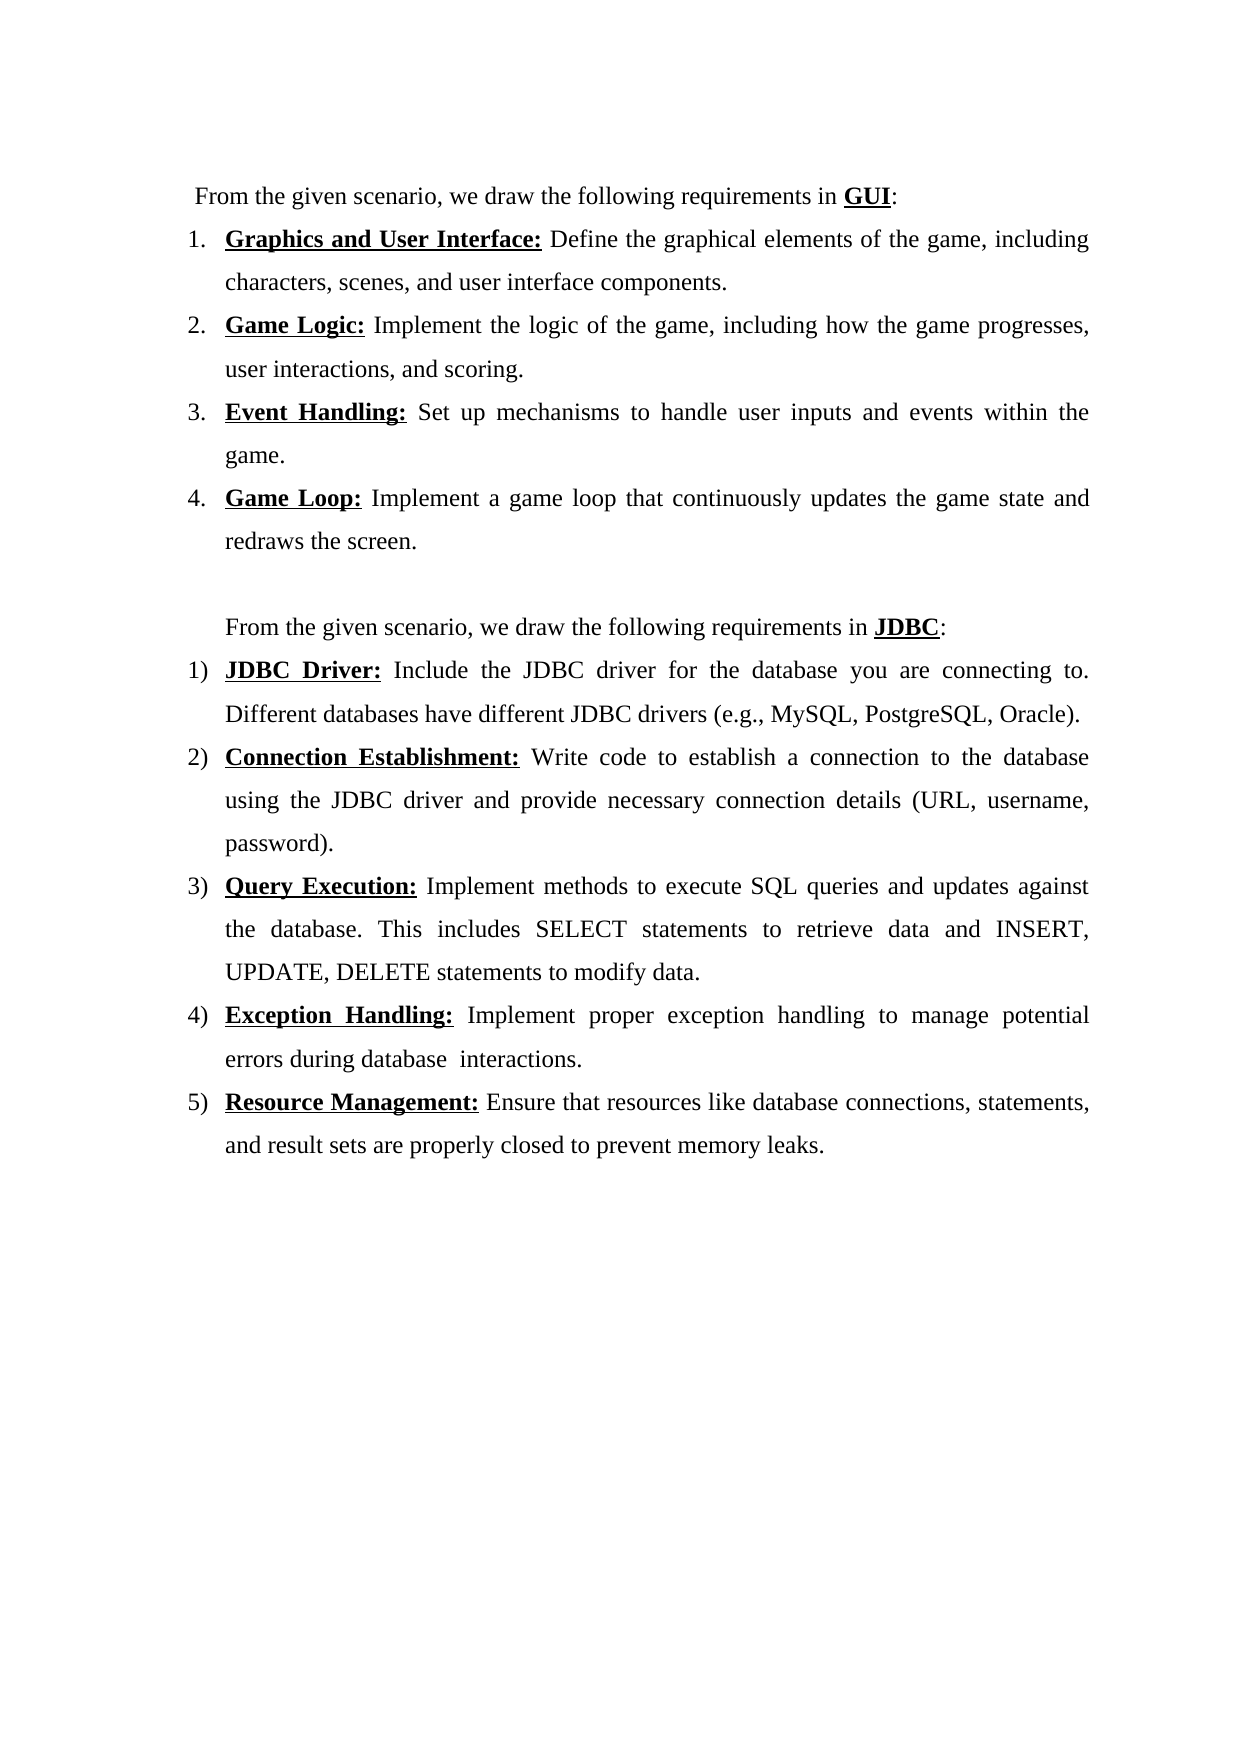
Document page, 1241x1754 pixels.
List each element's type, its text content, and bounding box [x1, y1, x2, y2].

list Resource Management: Ensure that resources like database connections, statements, and result sets are properly closed to prevent memory leaks. [187, 1087, 1090, 1159]
list Game Loop: Implement a game loop that continuously updates the game state and redraws the screen. [187, 483, 1090, 555]
list Event Handling: Set up mechanisms to handle user inputs and events within the game. [187, 397, 1090, 469]
list Connection Establishment: Write code to establish a connection to the database using the JDBC driver and provide necessary connection details (URL, username, password). [187, 742, 1090, 857]
list From the given scenario, we draw the following requirements in JDBC: [225, 612, 1090, 641]
list Query Execution: Implement methods to execute SQL queries and updates against the database. This includes SELECT statements to retrieve data and INSERT, UPDATE, DELETE statements to modify data. [187, 871, 1090, 986]
list JDBC Driver: Include the JDBC driver for the database you are connecting to. Different databases have different JDBC drivers (e.g., MySQL, PostgreSQL, Oracle). [187, 656, 1090, 727]
list Exception Handling: Implement proper exception handling to manage potential errors during database interactions. [187, 1001, 1090, 1072]
list From the given scenario, we draw the following requirements in GUI: [194, 181, 1090, 210]
list Graphics and User Interface: Define the graphical elements of the game, including characters, scenes, and user interface components. [187, 224, 1090, 296]
list Game Logic: Implement the logic of the game, including how the game progresses, user interactions, and scoring. [187, 311, 1090, 382]
